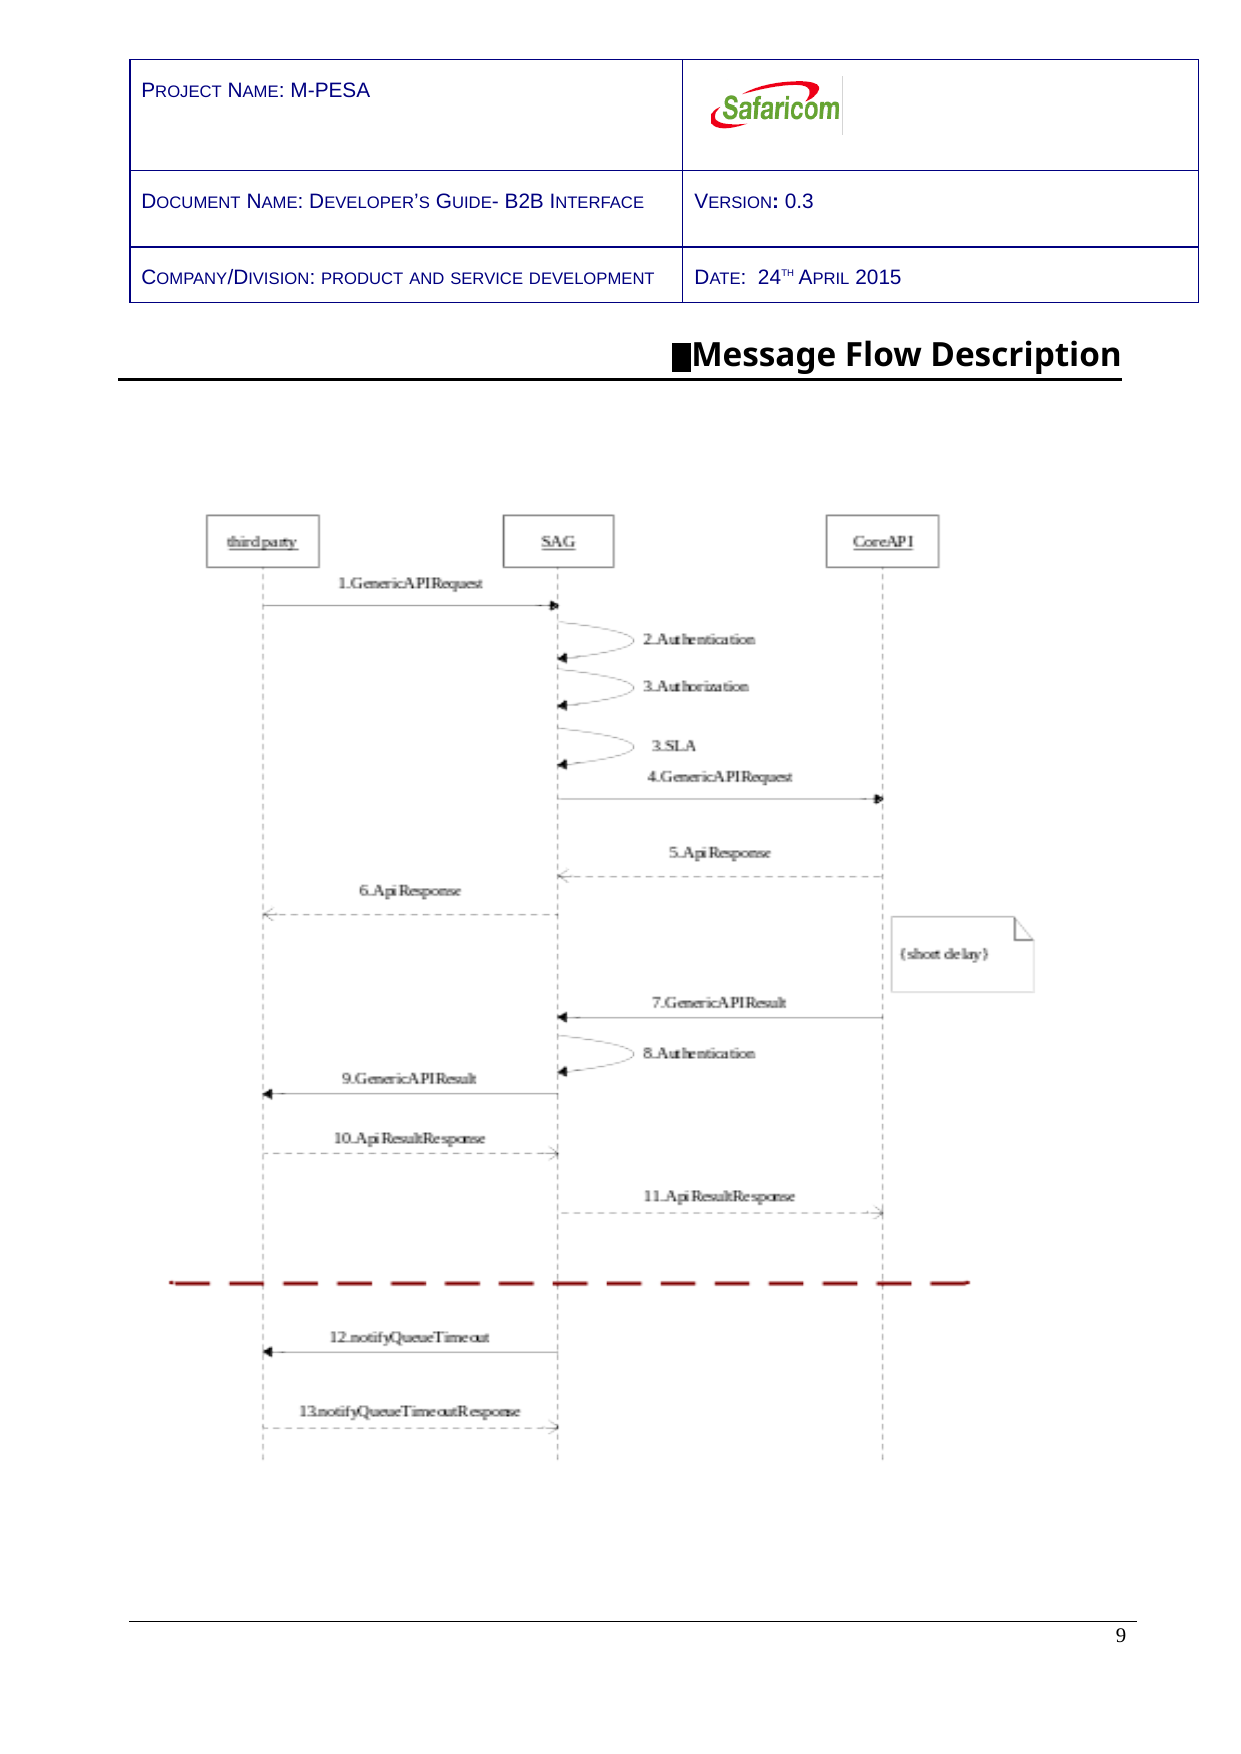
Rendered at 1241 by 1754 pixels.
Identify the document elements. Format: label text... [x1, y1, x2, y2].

subtitle Message Flow Description [118, 331, 1122, 378]
picture [711, 76, 843, 137]
